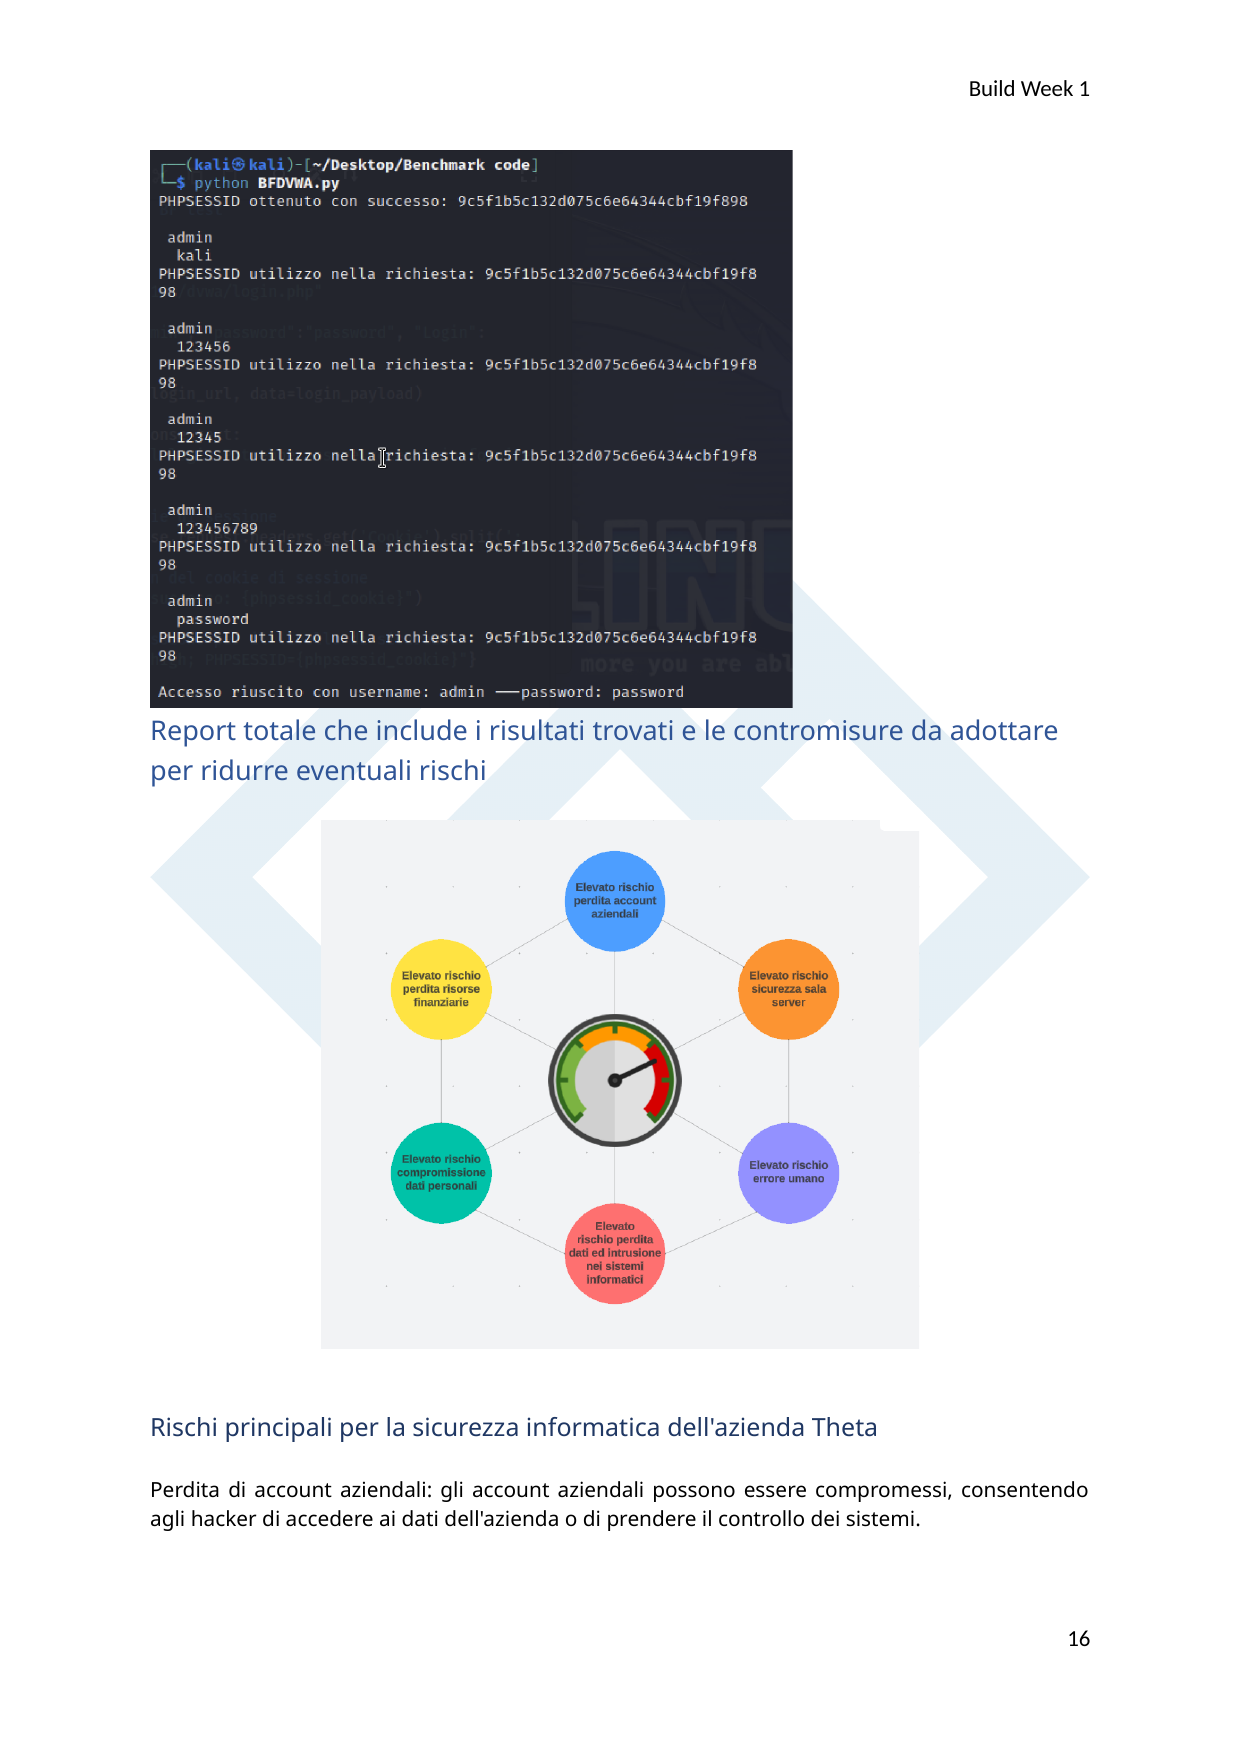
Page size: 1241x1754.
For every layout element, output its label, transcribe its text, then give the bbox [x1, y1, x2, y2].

picture [150, 150, 1090, 712]
subtitle Report totale che include i risultati trovati e le contromisure da adottare per ridurre eventuali rischi [150, 712, 1090, 788]
picture [150, 788, 1090, 1349]
text Perdita di account aziendali: gli account aziendali possono essere compromessi, consentendo agli hacker di accedere ai dati dell'azienda o di prendere il controllo dei sistemi. [150, 1475, 1090, 1532]
subtitle Rischi principali per la sicurezza informatica dell'azienda Theta [150, 1410, 1090, 1444]
